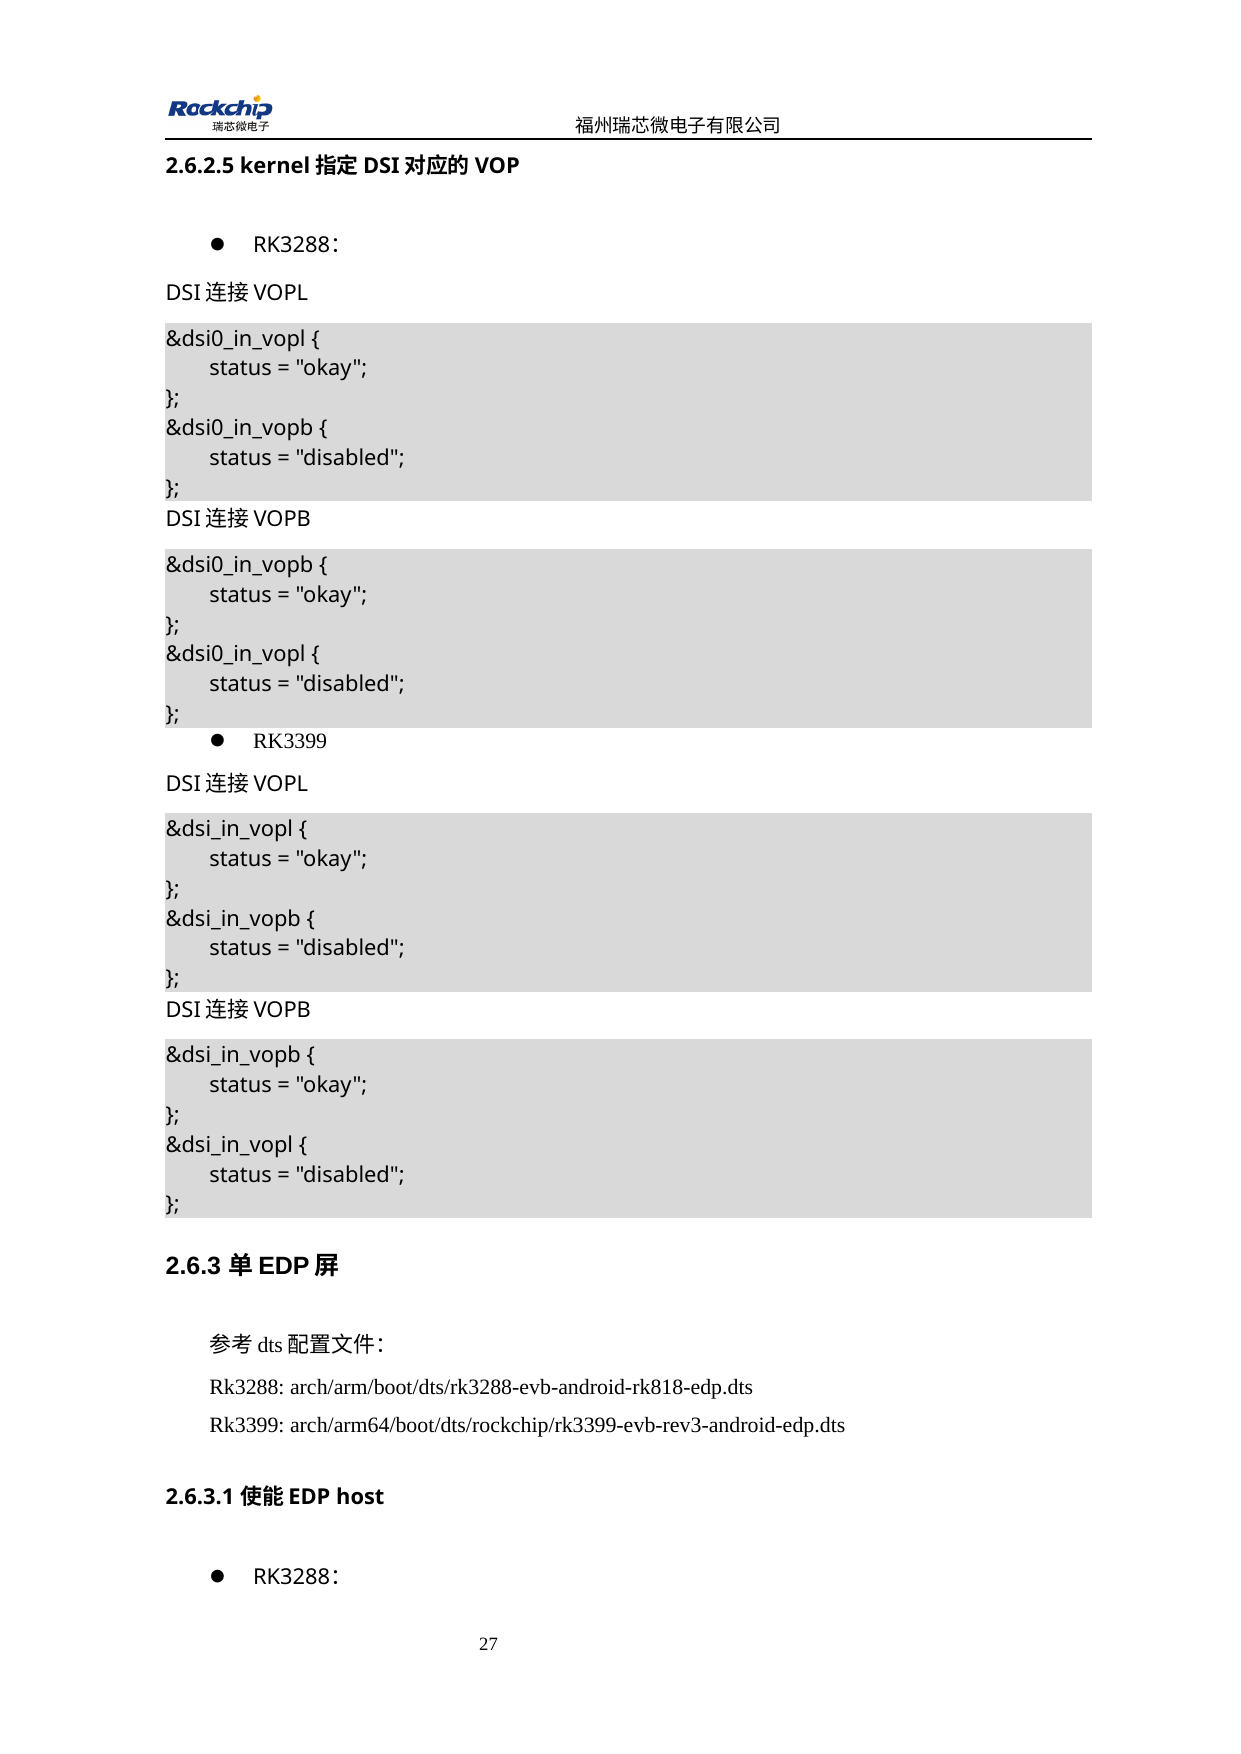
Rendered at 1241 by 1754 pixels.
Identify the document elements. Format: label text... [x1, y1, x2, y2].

text }; [165, 382, 1092, 412]
text }; [165, 1188, 1092, 1218]
text status = "disabled"; [165, 932, 1092, 962]
text &dsi_in_vopl { [165, 813, 1092, 843]
text status = "disabled"; [165, 1159, 1092, 1188]
text Rk3288: arch/arm/boot/dts/rk3288-evb-android-rk818-edp.dts [165, 1374, 1092, 1399]
text status = "okay"; [165, 352, 1092, 382]
text status = "okay"; [165, 843, 1092, 873]
text }; [165, 608, 1092, 638]
text status = "okay"; [165, 579, 1092, 608]
text Rk3399: arch/arm64/boot/dts/rockchip/rk3399-evb-rev3-android-edp.dts [165, 1412, 1092, 1437]
list RK3399 [209, 728, 1092, 753]
text status = "disabled"; [165, 442, 1092, 472]
list RK3288： [209, 227, 1092, 259]
text status = "okay"; [165, 1069, 1092, 1099]
text DSI连接VOPL [165, 766, 1092, 797]
text &dsi_in_vopb { [165, 902, 1092, 932]
text }; [165, 1099, 1092, 1129]
text 参考dts配置文件： [165, 1327, 1092, 1358]
text &dsi0_in_vopb { [165, 549, 1092, 579]
text }; [165, 472, 1092, 501]
text &dsi0_in_vopb { [165, 412, 1092, 442]
subtitle 2.6.2.5 kernel指定DSI对应的 VOP [165, 148, 1092, 179]
picture [165, 94, 276, 133]
text DSI连接VOPL [165, 275, 1092, 307]
text &dsi_in_vopl { [165, 1129, 1092, 1159]
text status = "disabled"; [165, 668, 1092, 698]
text }; [165, 962, 1092, 992]
subtitle 2.6.3.1 使能EDP host [165, 1479, 1092, 1511]
text }; [165, 698, 1092, 728]
list RK3288： [209, 1559, 1092, 1591]
subtitle 2.6.3 单EDP屏 [165, 1245, 1092, 1282]
text &dsi0_in_vopl { [165, 323, 1092, 352]
text }; [165, 873, 1092, 902]
text DSI连接VOPB [165, 501, 1092, 533]
text &dsi0_in_vopl { [165, 638, 1092, 668]
text DSI连接VOPB [165, 992, 1092, 1024]
text &dsi_in_vopb { [165, 1039, 1092, 1069]
